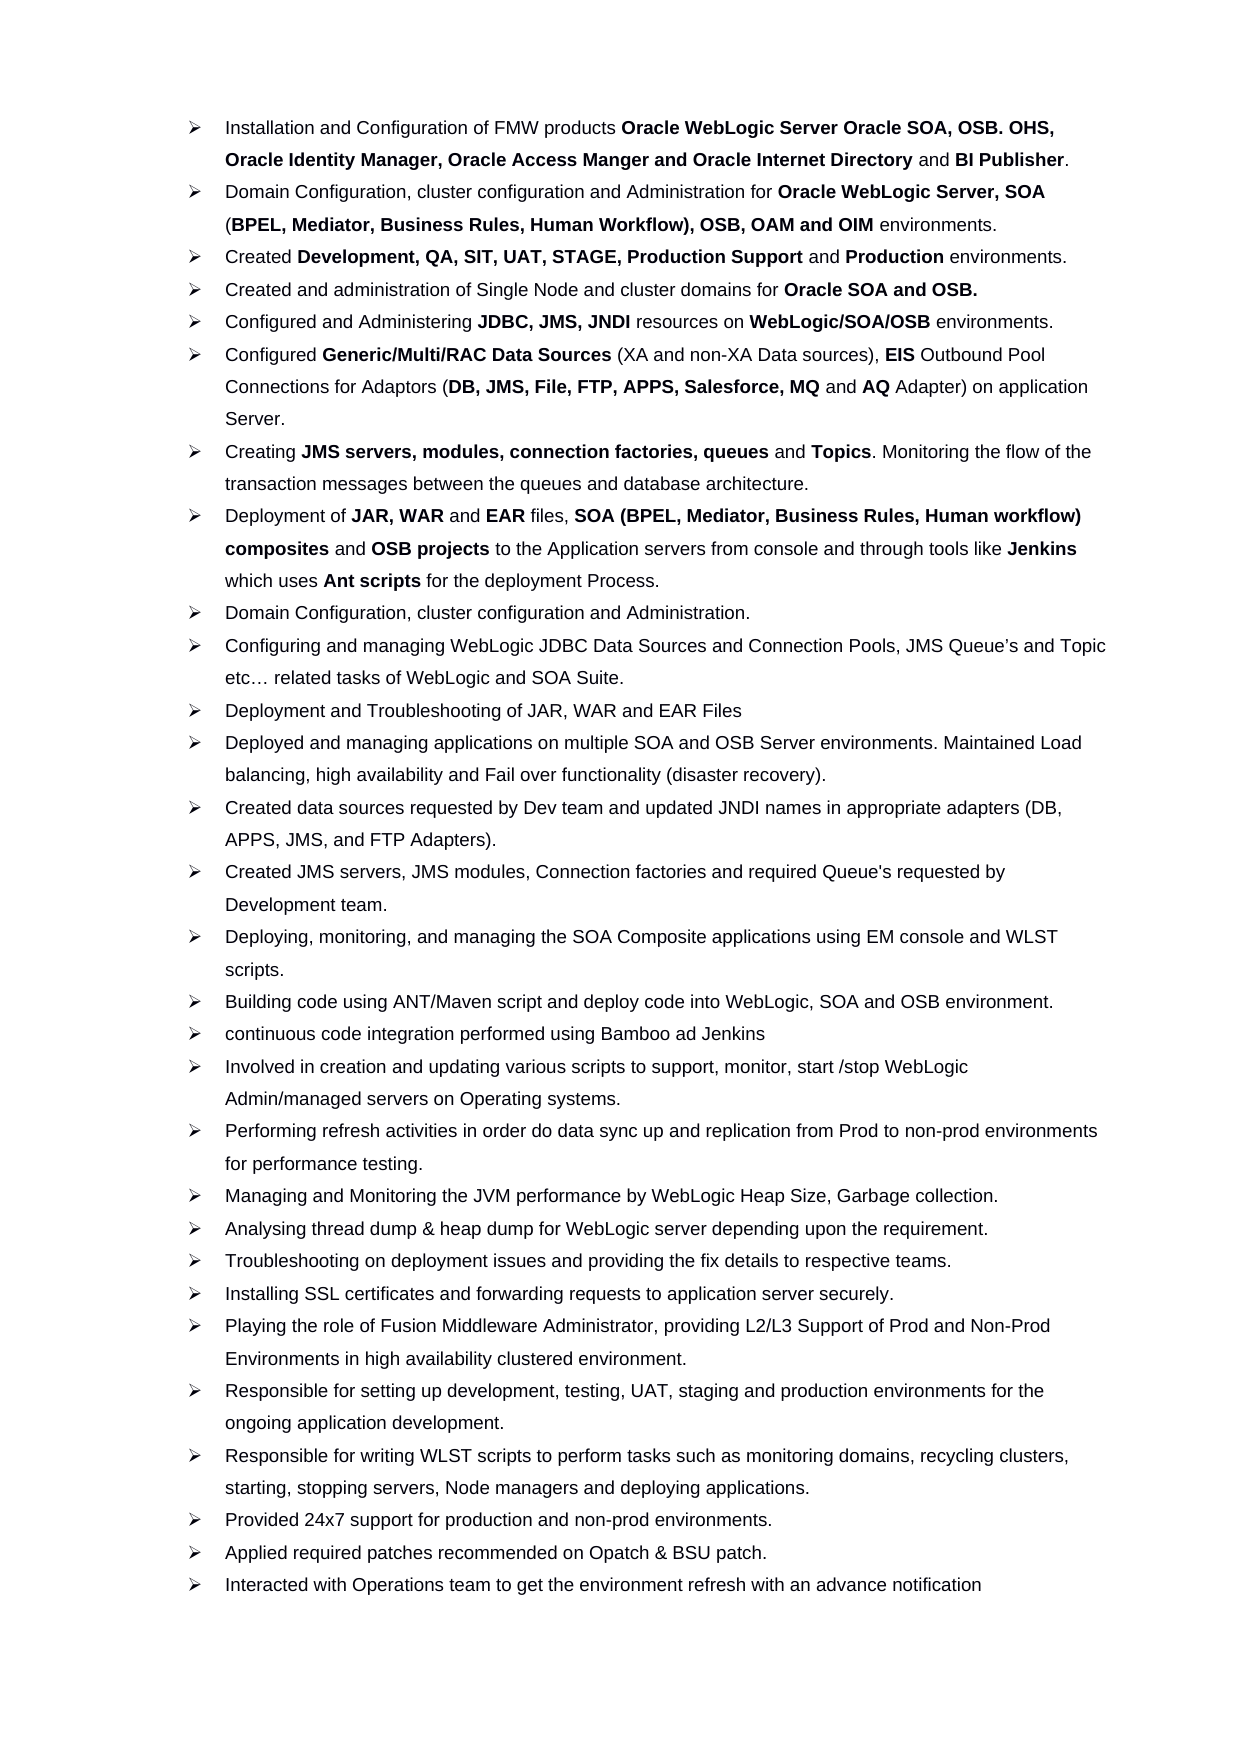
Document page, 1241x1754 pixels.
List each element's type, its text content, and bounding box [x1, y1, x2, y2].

list Configured and Administering JDBC, JMS, JNDI resources on WebLogic/SOA/OSB environments. [187, 311, 1107, 333]
list Creating JMS servers, modules, connection factories, queues and Topics. Monitoring the flow of the transaction messages between the queues and database architecture. [187, 441, 1107, 494]
list Interacted with Operations team to get the environment refresh with an advance notification [187, 1574, 1107, 1596]
list Created Development, QA, SIT, UAT, STAGE, Production Support and Production environments. [187, 246, 1107, 268]
list Domain Configuration, cluster configuration and Administration for Oracle WebLogic Server, SOA (BPEL, Mediator, Business Rules, Human Workflow), OSB, OAM and OIM environments. [187, 181, 1107, 235]
list Created JMS servers, JMS modules, Connection factories and required Queue's requested by Development team. [187, 861, 1107, 915]
list Building code using ANT/Maven script and deploy code into WebLogic, SOA and OSB environment. [187, 991, 1107, 1012]
list Performing refresh activities in order do data sync up and replication from Prod to non-prod environments for performance testing. [187, 1120, 1107, 1174]
list Configured Generic/Multi/RAC Data Sources (XA and non-XA Data sources), EIS Outbound Pool Connections for Adaptors (DB, JMS, File, FTP, APPS, Salesforce, MQ and AQ Adapter) on application Server. [187, 343, 1107, 430]
list Deployed and managing applications on multiple SOA and OSB Server environments. Maintained Load balancing, high availability and Fail over functionality (disaster recovery). [187, 732, 1107, 786]
list Analysing thread dump & heap dump for WebLogic server depending upon the requirement. [187, 1217, 1107, 1239]
list continuous code integration performed using Bamboo ad Jenkins [187, 1023, 1107, 1045]
list Responsible for setting up development, testing, UAT, staging and production environments for the ongoing application development. [187, 1380, 1107, 1434]
list Provided 24x7 support for production and non-prod environments. [187, 1509, 1107, 1531]
list Deployment and Troubleshooting of JAR, WAR and EAR Files [187, 699, 1107, 721]
list Created and administration of Single Node and cluster domains for Oracle SOA and OSB. [187, 278, 1107, 300]
list Configuring and managing WebLogic JDBC Data Sources and Connection Pools, JMS Queue’s and Topic etc… related tasks of WebLogic and SOA Suite. [187, 635, 1107, 689]
list Deployment of JAR, WAR and EAR files, SOA (BPEL, Mediator, Business Rules, Human workflow) composites and OSB projects to the Application servers from console and through tools like Jenkins which uses Ant scripts for the deployment Process. [187, 505, 1107, 591]
list Deploying, monitoring, and managing the SOA Composite applications using EM console and WLST scripts. [187, 926, 1107, 980]
list Managing and Monitoring the JVM performance by WebLogic Heap Size, Garbage collection. [187, 1185, 1107, 1207]
list Created data sources requested by Dev team and updated JNDI names in appropriate adapters (DB, APPS, JMS, and FTP Adapters). [187, 797, 1107, 851]
list Involved in creation and updating various scripts to support, monitor, start /stop WebLogic Admin/managed servers on Operating systems. [187, 1056, 1107, 1109]
list Installation and Configuration of FMW products Oracle WebLogic Server Oracle SOA, OSB. OHS, Oracle Identity Manager, Oracle Access Manger and Oracle Internet Directory and BI Publisher. [187, 117, 1107, 171]
list Applied required patches recommended on Opatch & BSU patch. [187, 1542, 1107, 1563]
list Playing the role of Fusion Middleware Administrator, providing L2/L3 Support of Prod and Non-Prod Environments in high availability clustered environment. [187, 1315, 1107, 1369]
list Installing SSL certificates and forwarding requests to application server securely. [187, 1282, 1107, 1304]
list Troubleshooting on deployment issues and providing the fix details to respective teams. [187, 1250, 1107, 1272]
list Domain Configuration, cluster configuration and Administration. [187, 602, 1107, 624]
list Responsible for writing WLST scripts to perform tasks such as monitoring domains, recycling clusters, starting, stopping servers, Node managers and deploying applications. [187, 1444, 1107, 1498]
